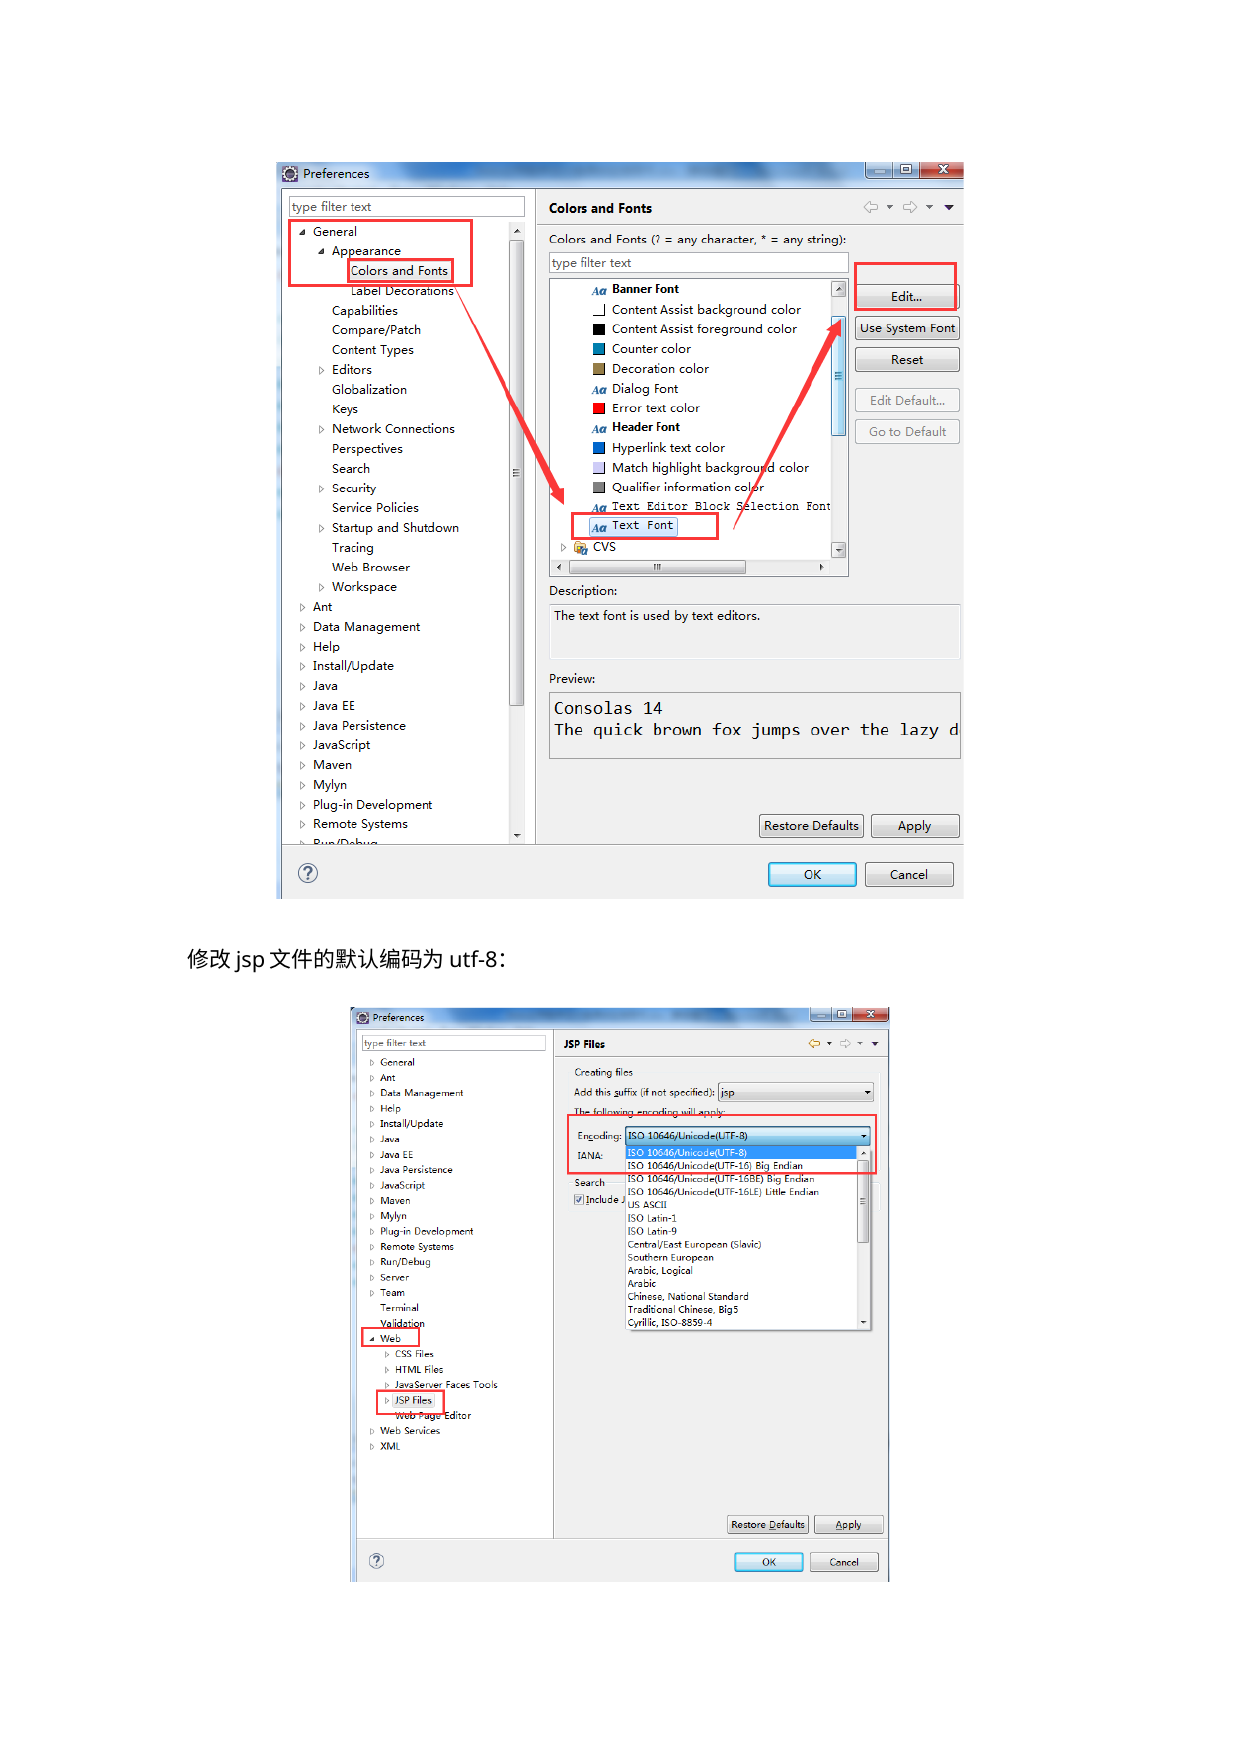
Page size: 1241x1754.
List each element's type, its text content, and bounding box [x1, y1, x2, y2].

picture [350, 1007, 890, 1582]
picture [276, 162, 964, 899]
text 修改jsp文件的默认编码为utf-8： [187, 942, 1053, 974]
